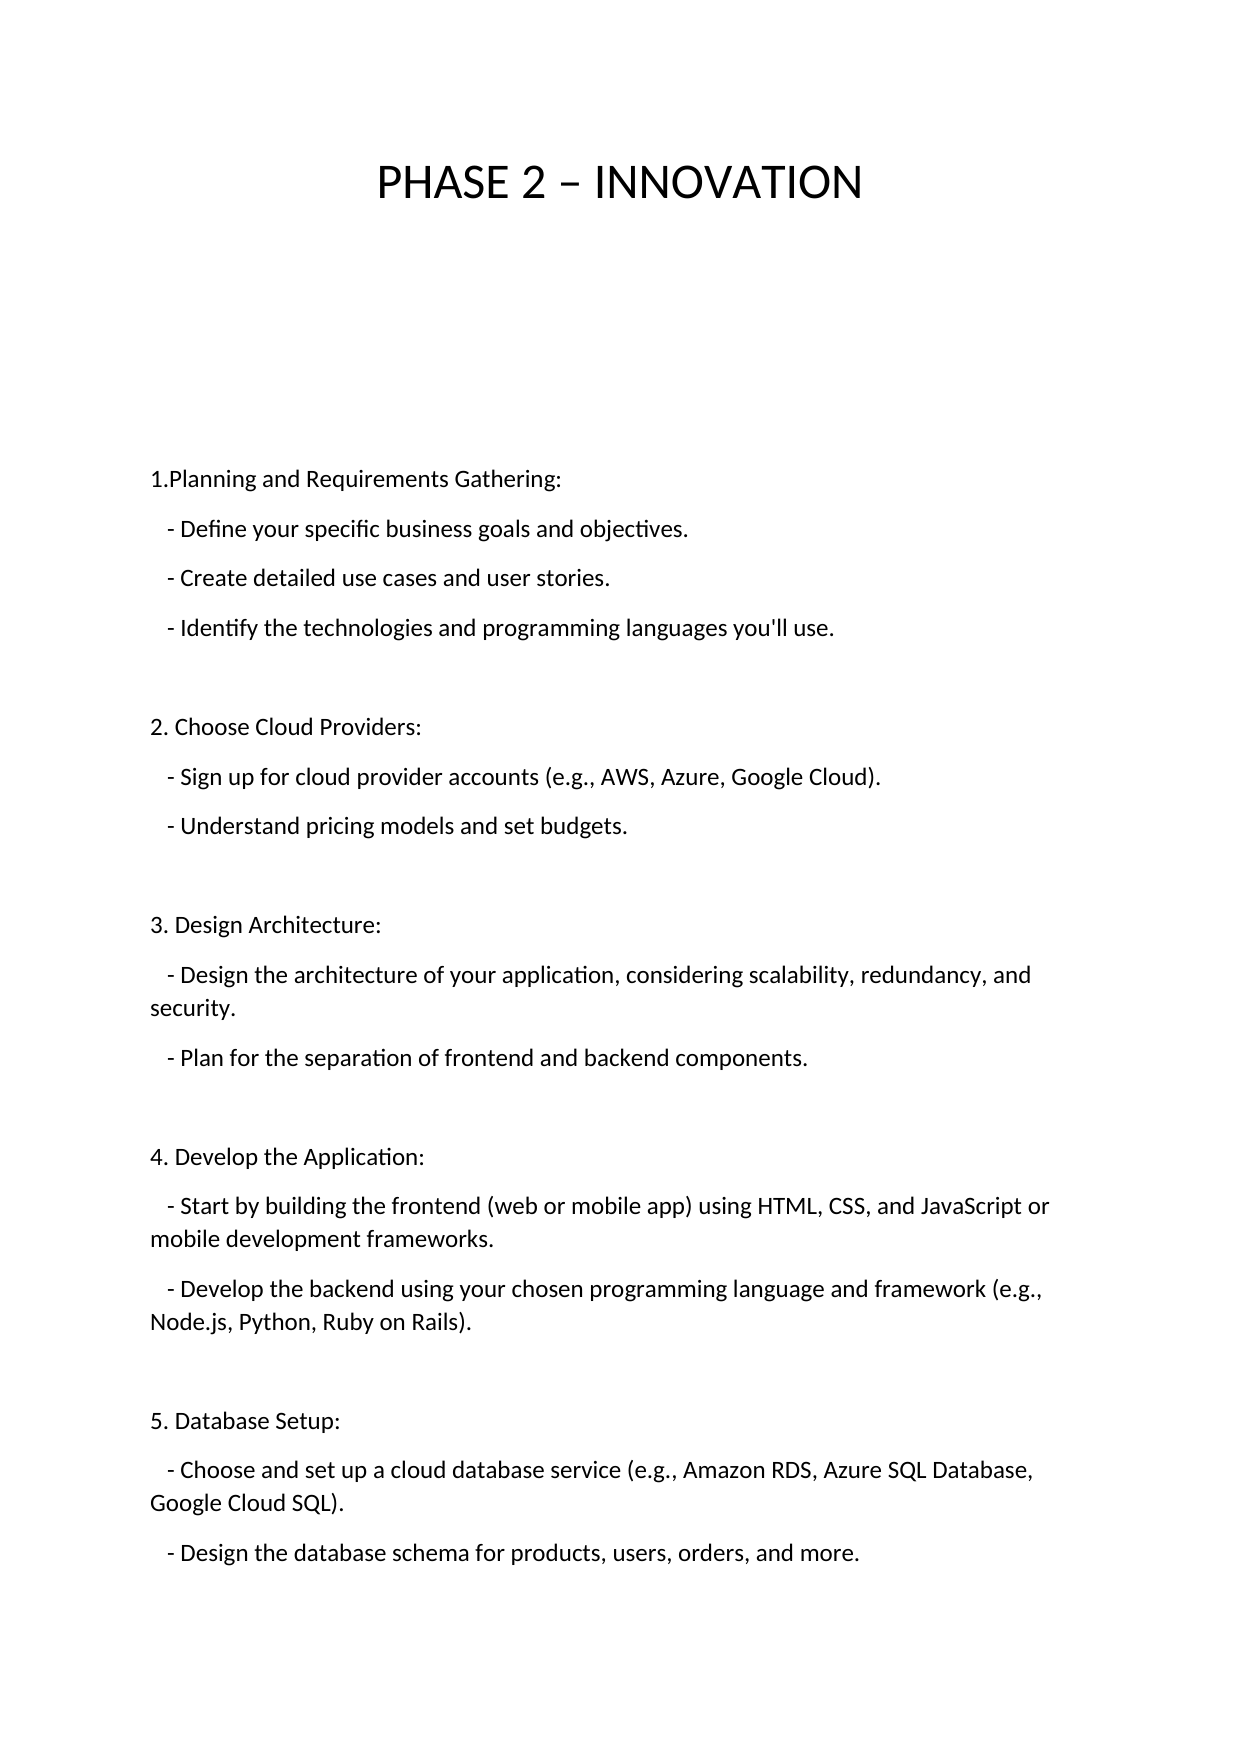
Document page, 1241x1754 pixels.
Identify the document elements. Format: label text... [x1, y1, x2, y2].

text - Design the architecture of your application, considering scalability, redundancy, and security. [150, 959, 1090, 1023]
text - Identify the technologies and programming languages you'll use. [150, 612, 1090, 643]
text - Design the database schema for products, users, orders, and more. [150, 1537, 1090, 1568]
text - Choose and set up a cloud database service (e.g., Amazon RDS, Azure SQL Database, Google Cloud SQL). [150, 1455, 1090, 1518]
text - Sign up for cloud provider accounts (e.g., AWS, Azure, Google Cloud). [150, 761, 1090, 791]
text 2. Choose Cloud Providers: [150, 711, 1090, 742]
text 3. Design Architecture: [150, 910, 1090, 940]
text - Create detailed use cases and user stories. [150, 563, 1090, 593]
text - Develop the backend using your chosen programming language and framework (e.g., Node.js, Python, Ruby on Rails). [150, 1273, 1090, 1336]
text - Define your specific business goals and objectives. [150, 513, 1090, 543]
text 4. Develop the Application: [150, 1141, 1090, 1171]
text PHASE 2 – INNOVATION [150, 150, 1090, 211]
text 5. Database Setup: [150, 1405, 1090, 1436]
text 1.Planning and Requirements Gathering: [150, 463, 1090, 494]
text - Plan for the separation of frontend and backend components. [150, 1042, 1090, 1072]
text - Start by building the frontend (web or mobile app) using HTML, CSS, and JavaScript or mobile development frameworks. [150, 1191, 1090, 1254]
text - Understand pricing models and set budgets. [150, 811, 1090, 841]
